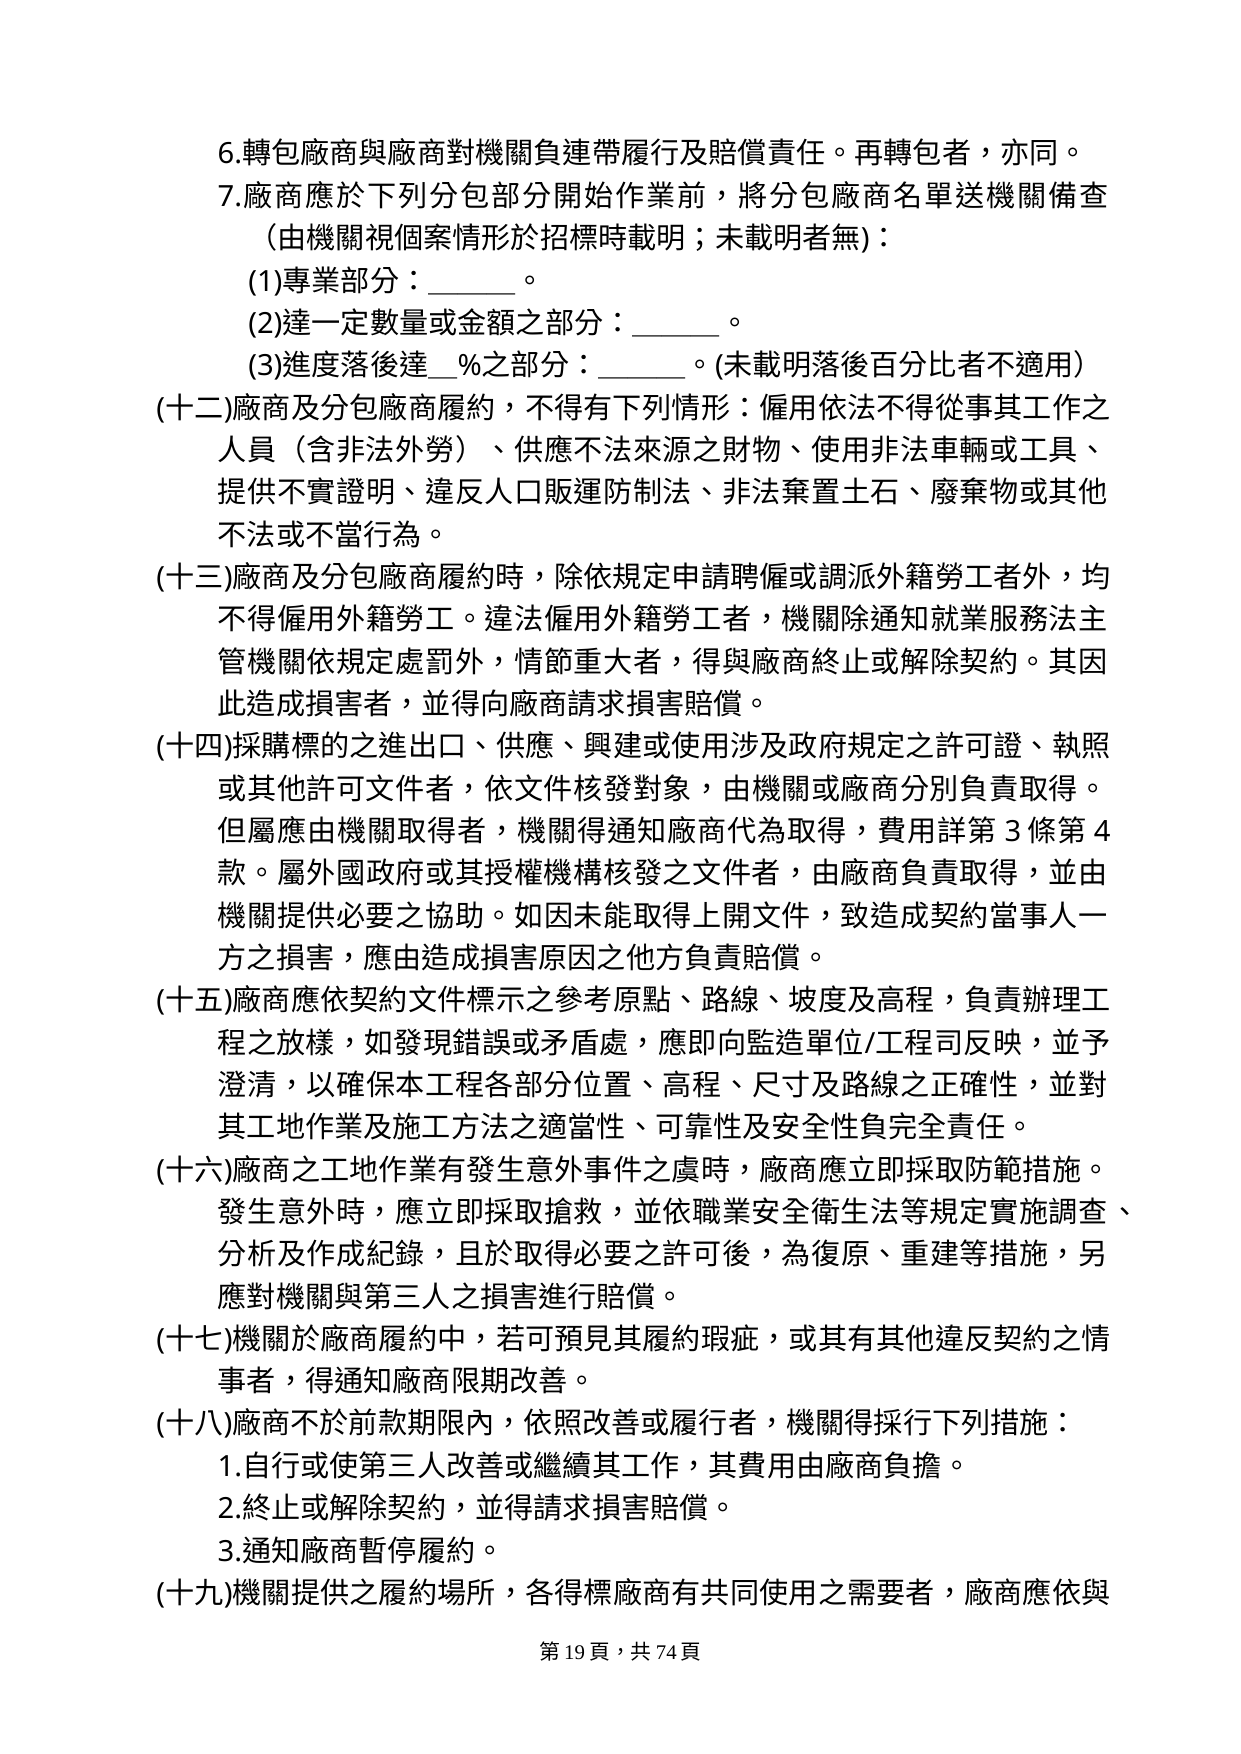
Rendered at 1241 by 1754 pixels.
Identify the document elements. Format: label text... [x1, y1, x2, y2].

text (十三)廠商及分包廠商履約時，除依規定申請聘僱或調派外籍勞工者外，均不得僱用外籍勞工。違法僱用外籍勞工者，機關除通知就業服務法主管機關依規定處罰外，情節重大者，得與廠商終止或解除契約。其因此造成損害者，並得向廠商請求損害賠償。 [156, 553, 1110, 723]
text (十二)廠商及分包廠商履約，不得有下列情形：僱用依法不得從事其工作之人員（含非法外勞）、供應不法來源之財物、使用非法車輛或工具、提供不實證明、違反人口販運防制法、非法棄置土石、廢棄物或其他不法或不當行為。 [156, 384, 1110, 553]
text 3.通知廠商暫停履約。 [217, 1527, 1110, 1570]
text (十五)廠商應依契約文件標示之參考原點、路線、坡度及高程，負責辦理工程之放樣，如發現錯誤或矛盾處，應即向監造單位/工程司反映，並予澄清，以確保本工程各部分位置、高程、尺寸及路線之正確性，並對其工地作業及施工方法之適當性、可靠性及安全性負完全責任。 [156, 977, 1110, 1146]
text 2.終止或解除契約，並得請求損害賠償。 [217, 1485, 1110, 1527]
text 7.廠商應於下列分包部分開始作業前，將分包廠商名單送機關備查（由機關視個案情形於招標時載明；未載明者無)： [217, 172, 1110, 257]
text (十七)機關於廠商履約中，若可預見其履約瑕疵，或其有其他違反契約之情事者，得通知廠商限期改善。 [156, 1315, 1110, 1400]
text (1)專業部分：＿＿＿。 [248, 257, 1110, 299]
text (十八)廠商不於前款期限內，依照改善或履行者，機關得採行下列措施： [156, 1400, 1110, 1442]
text (十四)採購標的之進出口、供應、興建或使用涉及政府規定之許可證、執照或其他許可文件者，依文件核發對象，由機關或廠商分別負責取得。但屬應由機關取得者，機關得通知廠商代為取得，費用詳第3條第4款。屬外國政府或其授權機構核發之文件者，由廠商負責取得，並由機關提供必要之協助。如因未能取得上開文件，致造成契約當事人一方之損害，應由造成損害原因之他方負責賠償。 [156, 723, 1110, 977]
text (3)進度落後達＿%之部分：＿＿＿。(未載明落後百分比者不適用） [248, 342, 1110, 384]
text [156, 1570, 1110, 1612]
text (2)達一定數量或金額之部分：＿＿＿。 [248, 299, 1110, 342]
text 6.轉包廠商與廠商對機關負連帶履行及賠償責任。再轉包者，亦同。 [217, 130, 1110, 172]
text (十六)廠商之工地作業有發生意外事件之虞時，廠商應立即採取防範措施。發生意外時，應立即採取搶救，並依職業安全衛生法等規定實施調查、分析及作成紀錄，且於取得必要之許可後，為復原、重建等措施，另應對機關與第三人之損害進行賠償。 [156, 1146, 1110, 1315]
text 1.自行或使第三人改善或繼續其工作，其費用由廠商負擔。 [217, 1442, 1110, 1485]
